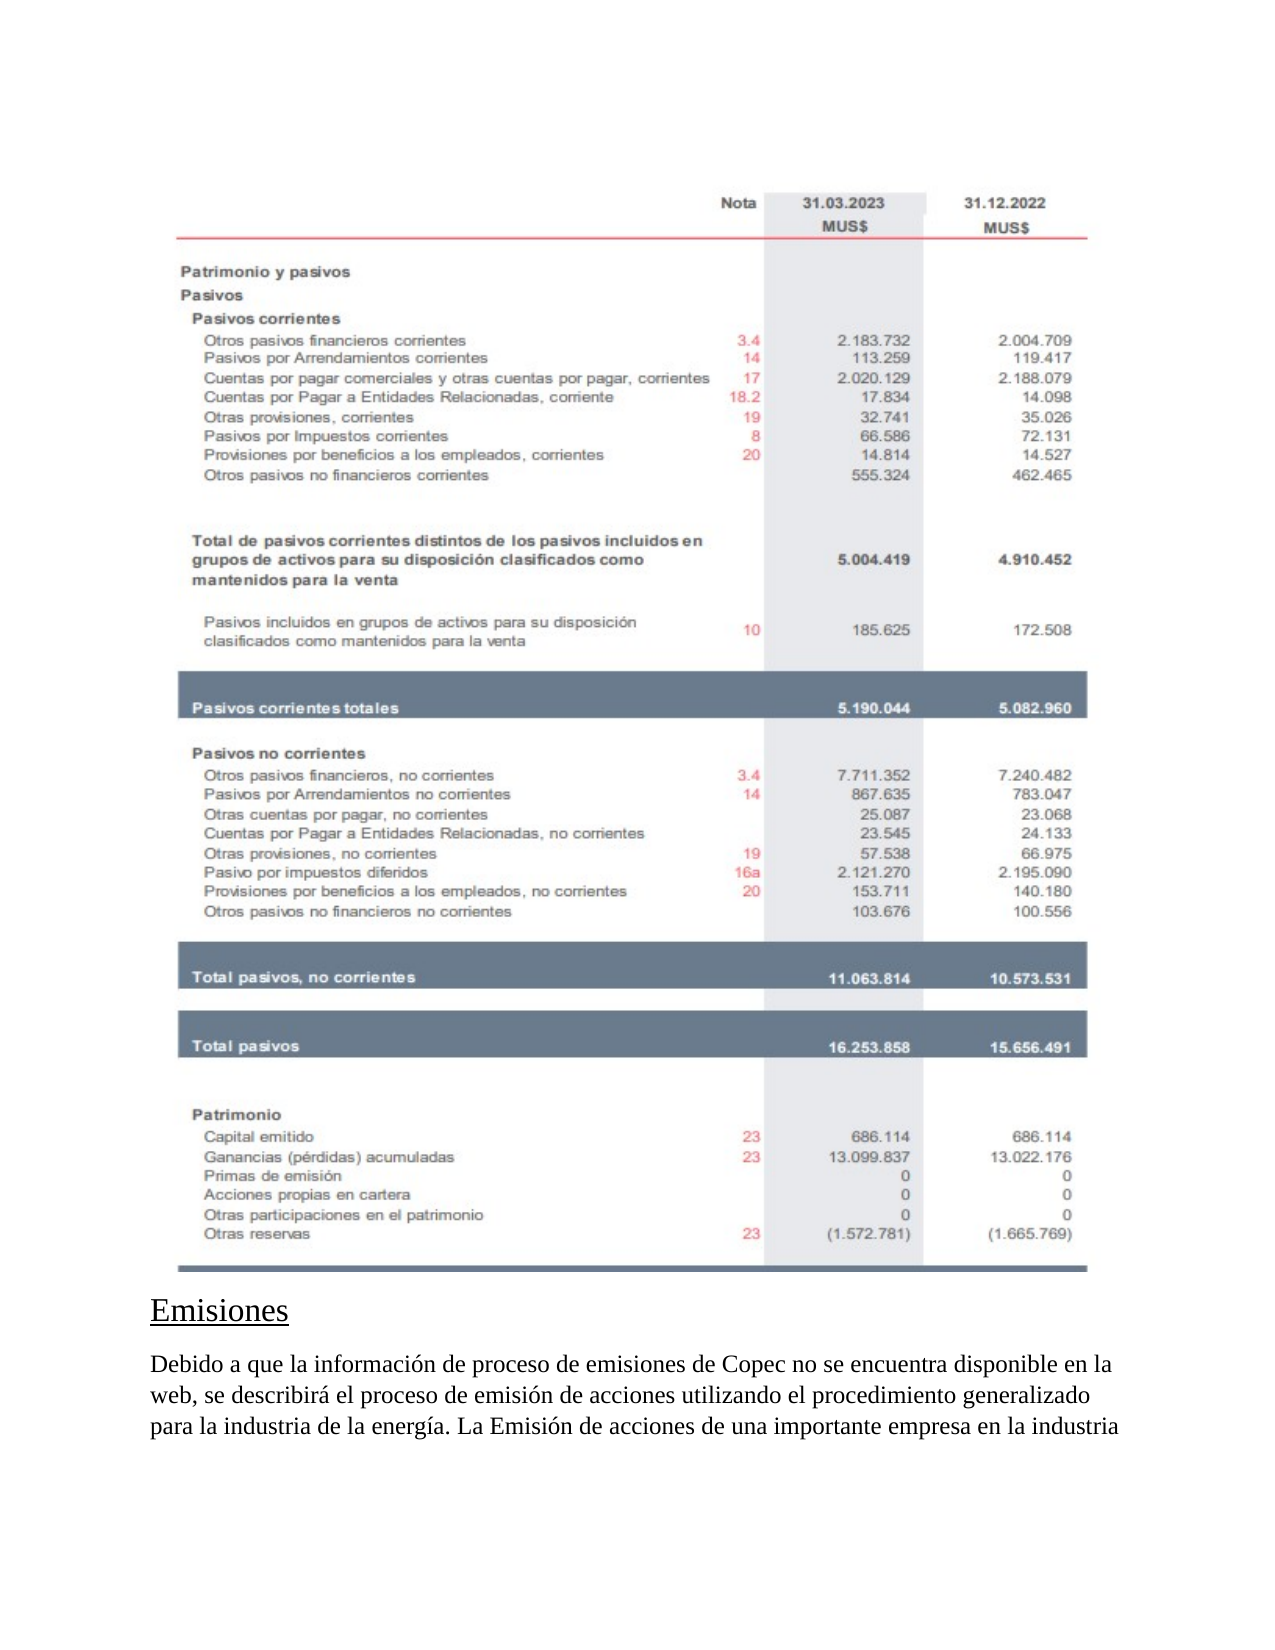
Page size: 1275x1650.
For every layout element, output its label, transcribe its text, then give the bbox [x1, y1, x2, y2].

picture [150, 150, 1116, 1272]
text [150, 1349, 1125, 1439]
text Emisiones [150, 1291, 1125, 1329]
